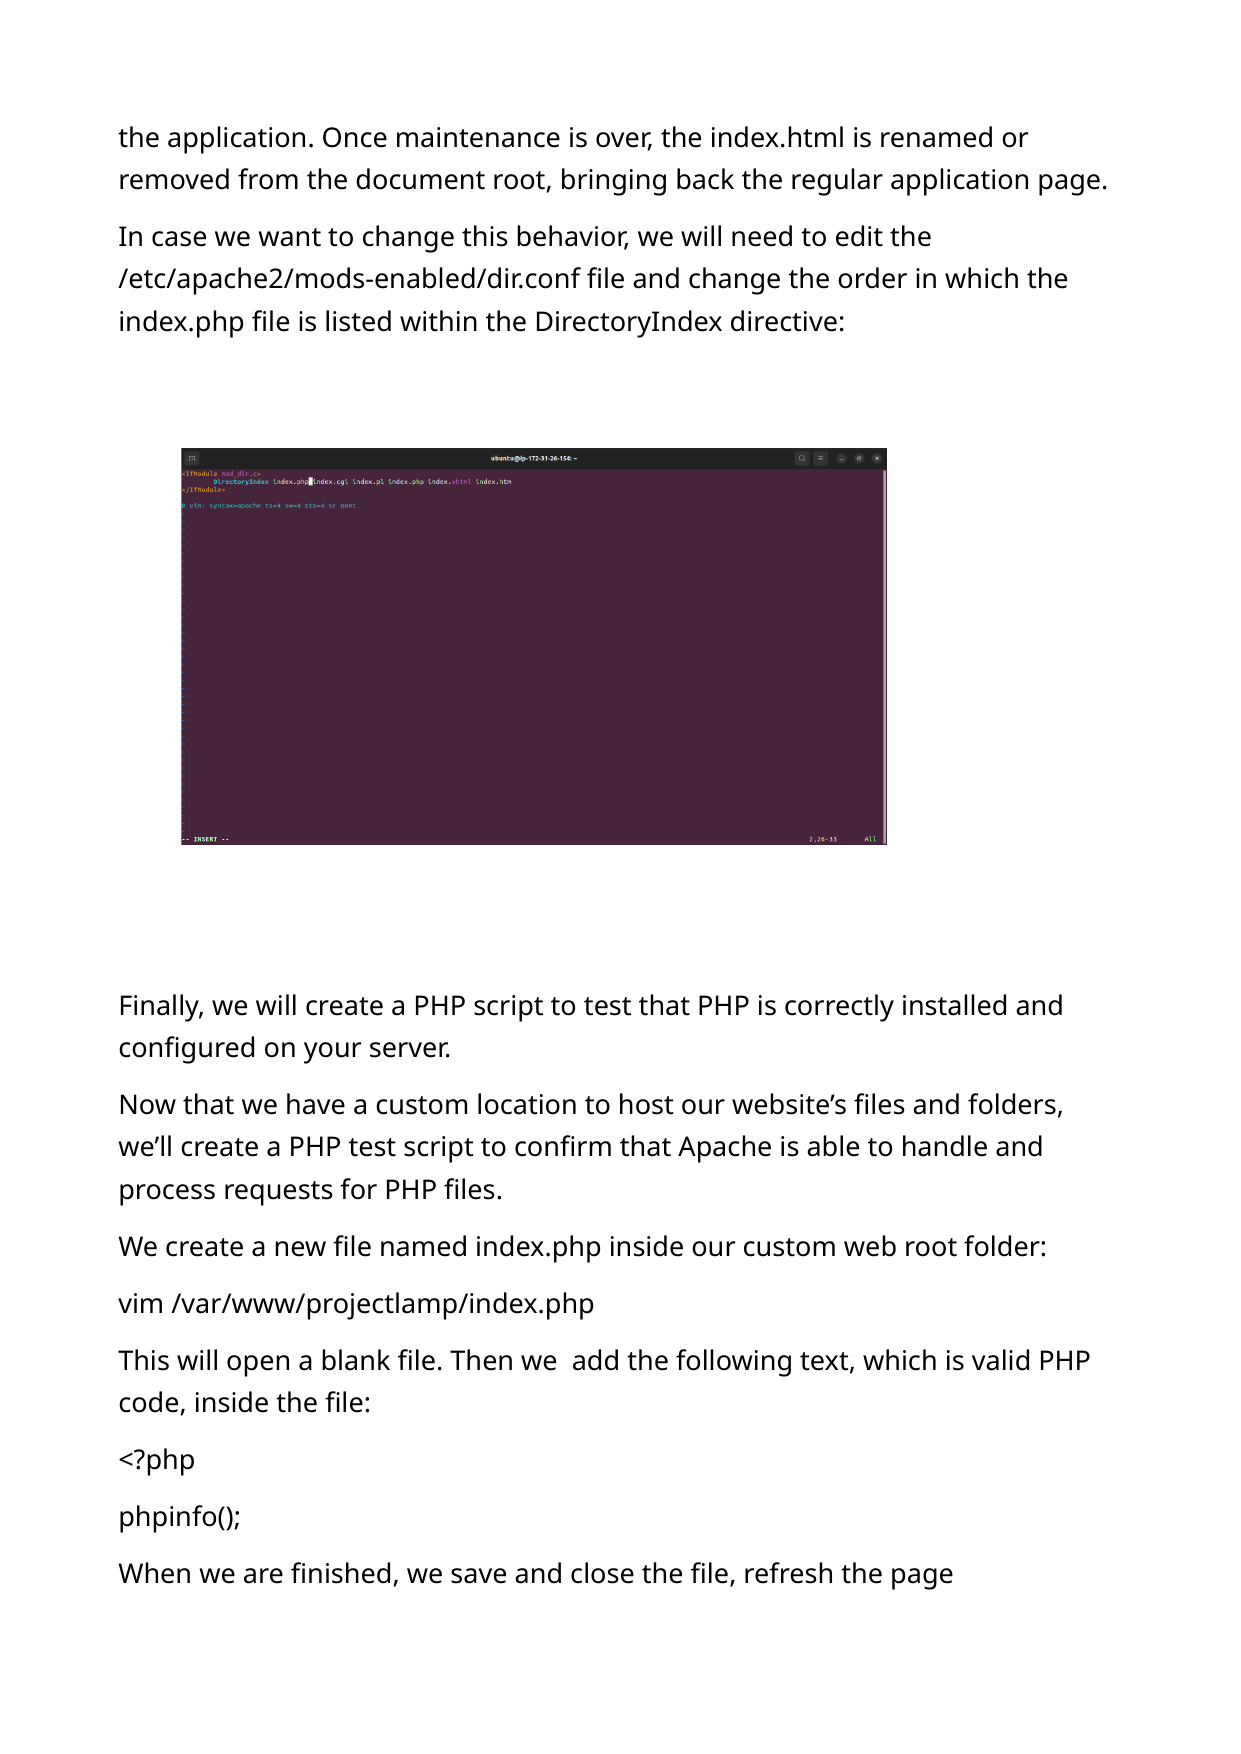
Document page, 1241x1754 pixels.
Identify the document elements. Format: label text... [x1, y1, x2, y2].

text In case we want to change this behavior, we will need to edit the /etc/apache2/mods-enabled/dir.conf file and change the order in which the index.php file is listed within the DirectoryIndex directive: [118, 217, 1122, 339]
text This will open a blank file. Then we add the following text, which is valid PHP code, inside the file: [118, 1341, 1122, 1421]
text When we are finished, we save and close the file, refresh the page [118, 1554, 1122, 1591]
text We create a new file named index.php inside our custom web root folder: [118, 1227, 1122, 1264]
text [118, 118, 1122, 197]
text Finally, we will create a PHP script to test that PHP is correctly installed and configured on your server. [118, 986, 1122, 1065]
picture [181, 448, 887, 845]
text phpinfo(); [118, 1498, 1122, 1534]
text Now that we have a custom location to host our website’s files and folders, we’ll create a PHP test script to confirm that Apache is able to handle and process requests for PHP files. [118, 1086, 1122, 1207]
text vim /var/www/projectlamp/index.php [118, 1284, 1122, 1321]
text <?php [118, 1441, 1122, 1477]
